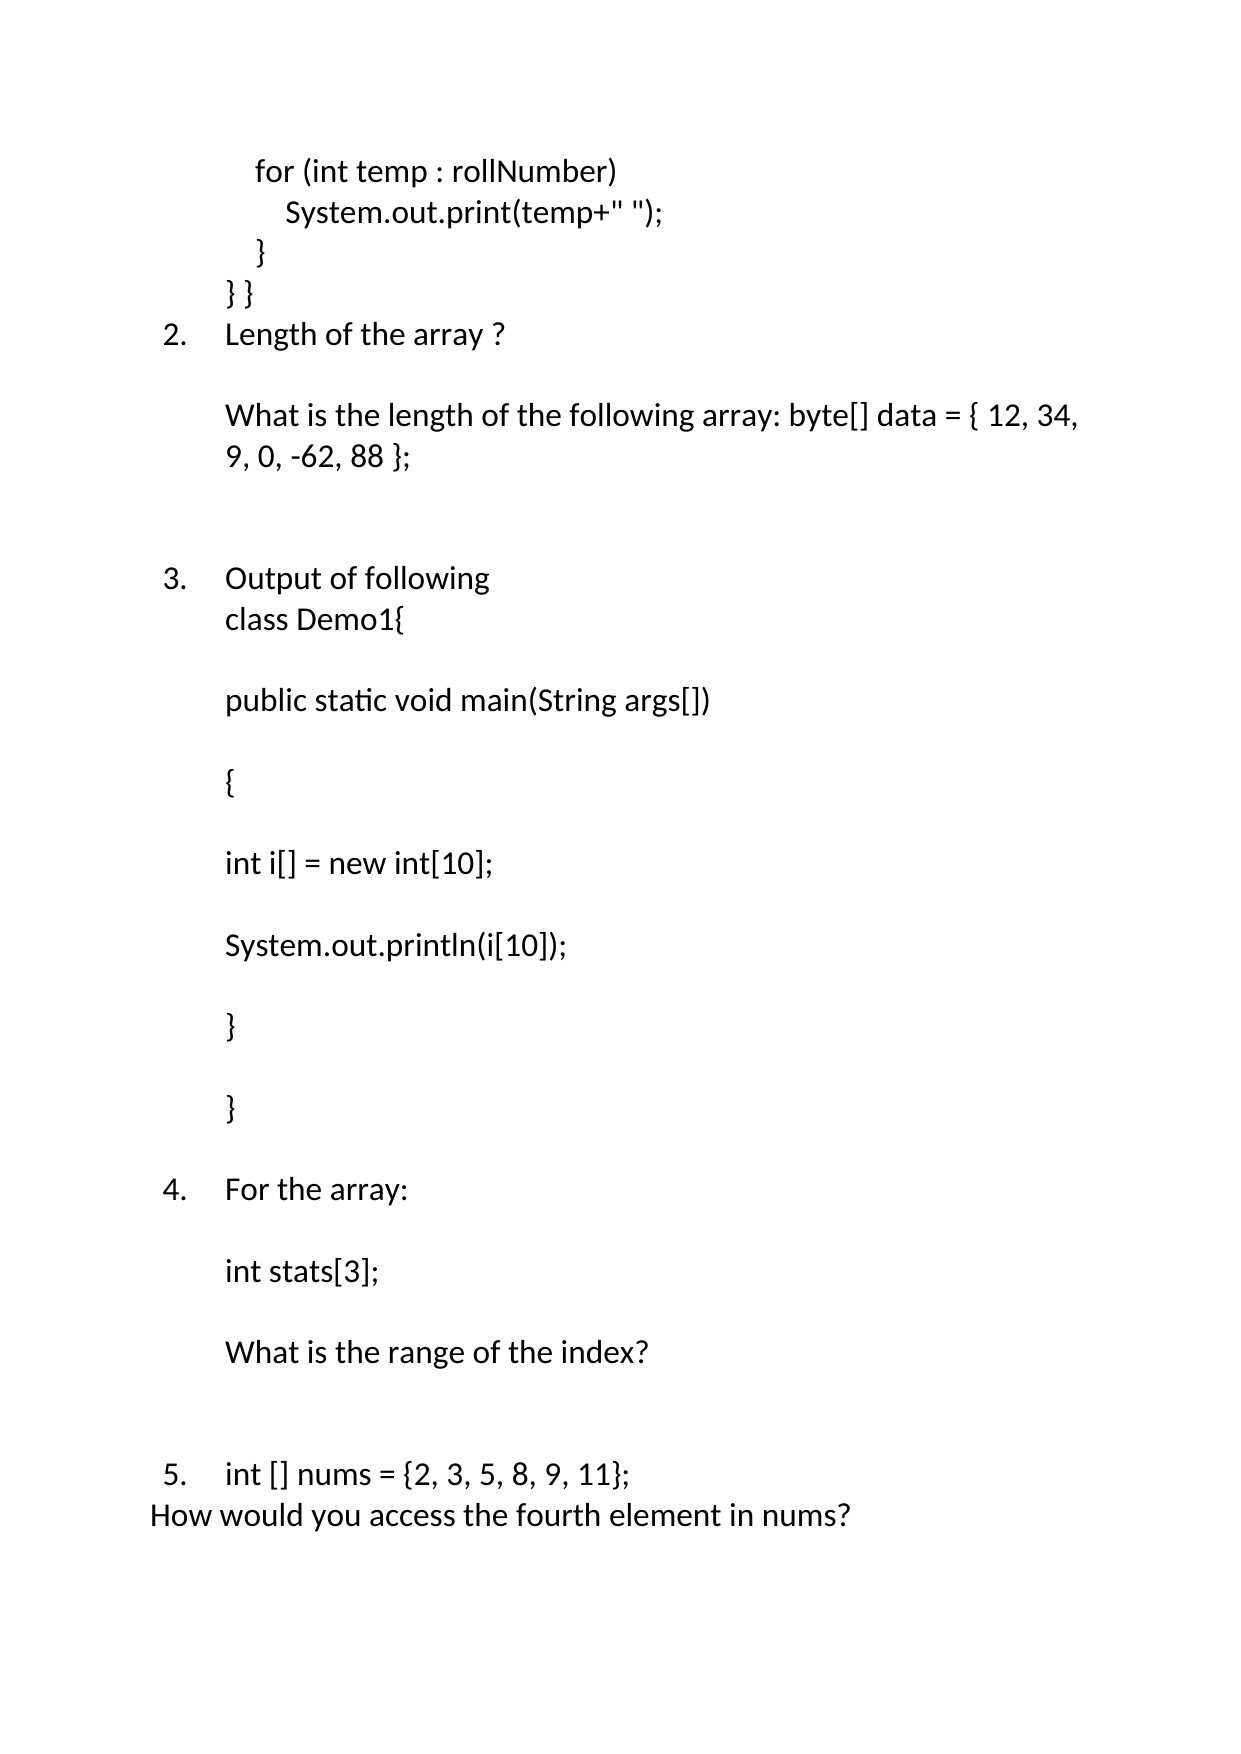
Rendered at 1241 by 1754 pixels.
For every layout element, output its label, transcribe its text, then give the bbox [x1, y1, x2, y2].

list System.out.print(temp+" "); [225, 191, 1090, 231]
list What is the range of the index? [225, 1331, 1090, 1372]
list For the array: [187, 1168, 1090, 1209]
list Length of the array ? [187, 313, 1090, 354]
list for (int temp : rollNumber) [225, 150, 1090, 191]
list int stats[3]; [225, 1250, 1090, 1290]
list System.out.println(i[10]); [225, 924, 1090, 964]
list int i[] = new int[10]; [225, 842, 1090, 883]
text How would you access the fourth element in nums? [150, 1494, 1090, 1535]
list int [] nums = {2, 3, 5, 8, 9, 11}; [187, 1453, 1090, 1494]
list } [225, 1005, 1090, 1046]
list { [225, 761, 1090, 802]
list } [225, 1087, 1090, 1127]
list } } [225, 272, 1090, 313]
list Output of following class Demo1{ [187, 557, 1090, 639]
list What is the length of the following array: byte[] data = { 12, 34, 9, 0, -62, 88 }; [225, 354, 1090, 476]
list } [225, 231, 1090, 272]
list public static void main(String args[]) [225, 679, 1090, 720]
